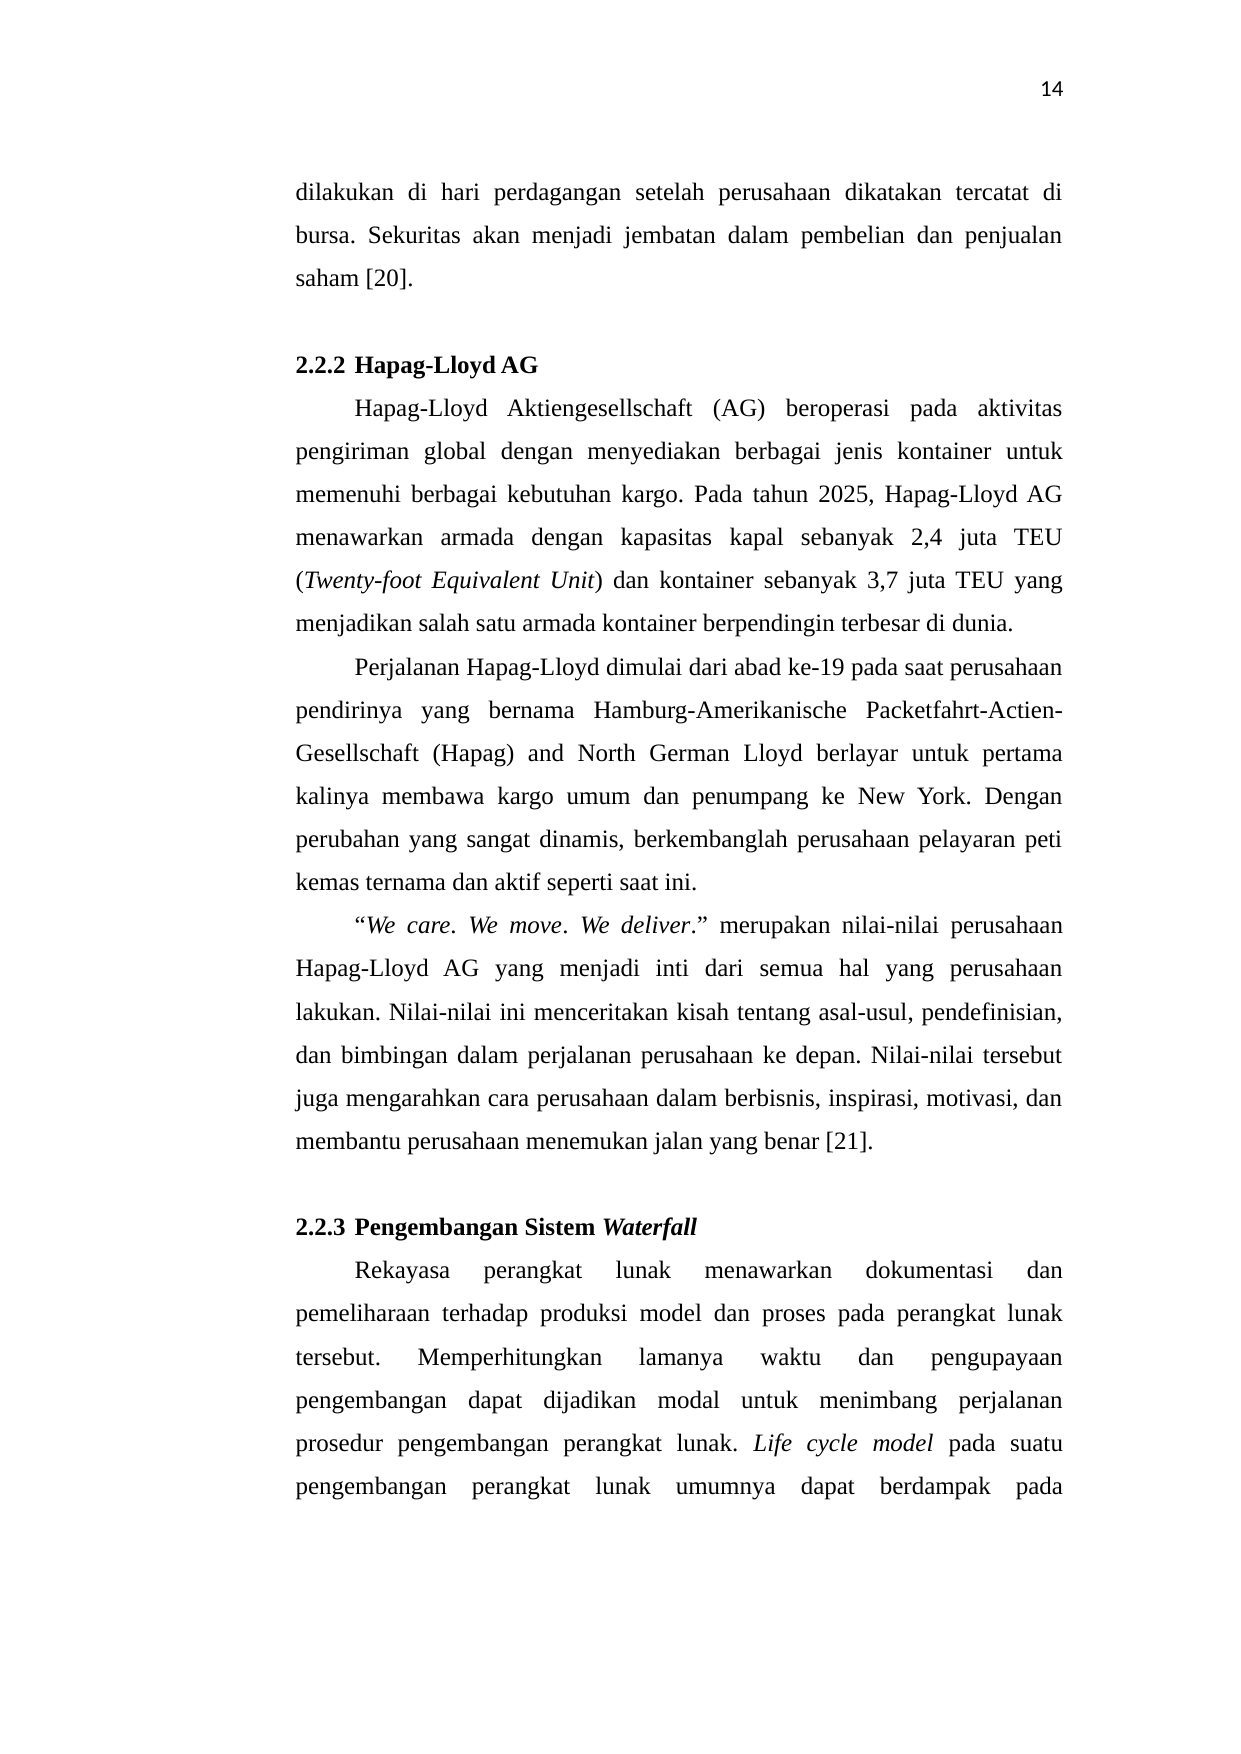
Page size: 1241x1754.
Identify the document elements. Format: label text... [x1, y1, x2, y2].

text “We care. We move. We deliver.” merupakan nilai-nilai perusahaan Hapag-Lloyd AG yang menjadi inti dari semua hal yang perusahaan lakukan. Nilai-nilai ini menceritakan kisah tentang asal-usul, pendefinisian, dan bimbingan dalam perjalanan perusahaan ke depan. Nilai-nilai tersebut juga mengarahkan cara perusahaan dalam berbisnis, inspirasi, motivasi, dan membantu perusahaan menemukan jalan yang benar [21]. [295, 910, 1063, 1155]
text 2.2.2 Hapag-Lloyd AG [295, 350, 1063, 378]
text 2.2.3 Pengembangan Sistem Waterfall [295, 1212, 1063, 1241]
text Perjalanan Hapag-Lloyd dimulai dari abad ke-19 pada saat perusahaan pendirinya yang bernama Hamburg-Amerikanische Packetfahrt-Actien-Gesellschaft (Hapag) and North German Lloyd berlayar untuk pertama kalinya membawa kargo umum dan penumpang ke New York. Dengan perubahan yang sangat dinamis, berkembanglah perusahaan pelayaran peti kemas ternama dan aktif seperti saat ini. [295, 652, 1063, 896]
text Hapag-Lloyd Aktiengesellschaft (AG) beroperasi pada aktivitas pengiriman global dengan menyediakan berbagai jenis kontainer untuk memenuhi berbagai kebutuhan kargo. Pada tahun 2025, Hapag-Lloyd AG menawarkan armada dengan kapasitas kapal sebanyak 2,4 juta TEU (Twenty-foot Equivalent Unit) dan kontainer sebanyak 3,7 juta TEU yang menjadikan salah satu armada kontainer berpendingin terbesar di dunia. [295, 393, 1063, 637]
